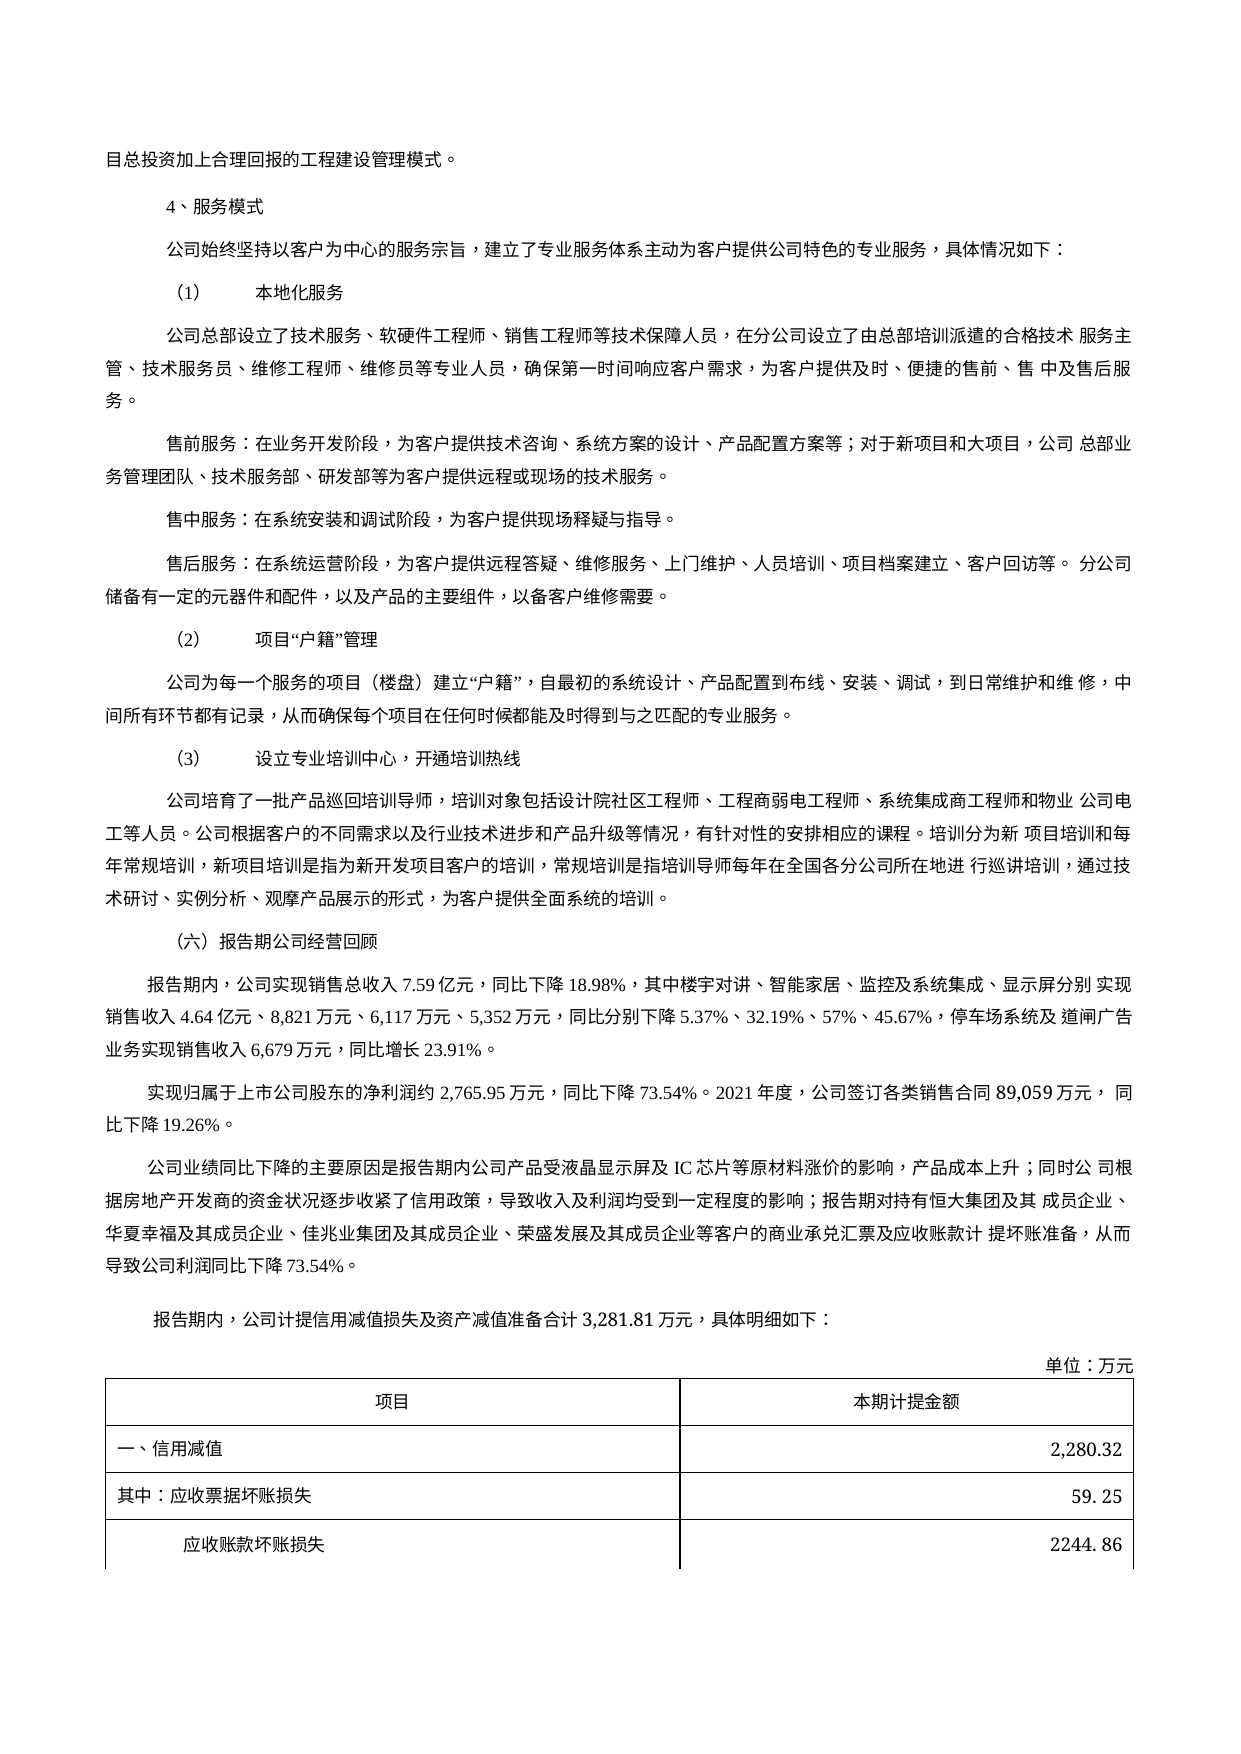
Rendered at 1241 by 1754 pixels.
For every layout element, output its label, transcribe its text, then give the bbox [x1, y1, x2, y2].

text 公司培育了一批产品巡回培训导师，培训对象包括设计院社区工程师、工程商弱电工程师、系统集成商工程师和物业 公司电工等人员。公司根据客户的不同需求以及行业技术进步和产品升级等情况，有针对性的安排相应的课程。培训分为新 项目培训和每年常规培训，新项目培训是指为新开发项目客户的培训，常规培训是指培训导师每年在全国各分公司所在地进 行巡讲培训，通过技术研讨、实例分析、观摩产品展示的形式，为客户提供全面系统的培训。 [105, 782, 1134, 912]
table_header 2244. 86 [681, 1520, 1133, 1569]
text （1） 本地化服务 [105, 273, 1134, 306]
text 公司业绩同比下降的主要原因是报告期内公司产品受液晶显示屏及IC芯片等原材料涨价的影响，产品成本上升；同时公 司根据房地产开发商的资金状况逐步收紧了信用政策，导致收入及利润均受到一定程度的影响；报告期对持有恒大集团及其 成员企业、华夏幸福及其成员企业、佳兆业集团及其成员企业、荣盛发展及其成员企业等客户的商业承兑汇票及应收账款计 提坏账准备，从而导致公司利润同比下降73.54%。 [105, 1148, 1134, 1279]
text 售中服务：在系统安装和调试阶段，为客户提供现场释疑与指导。 [105, 500, 1134, 533]
text 公司总部设立了技术服务、软硬件工程师、销售工程师等技术保障人员，在分公司设立了由总部培训派遣的合格技术 服务主管、技术服务员、维修工程师、维修员等专业人员，确保第一时间响应客户需求，为客户提供及时、便捷的售前、售 中及售后服务。 [105, 316, 1134, 414]
table_cell 59. 25 [681, 1473, 1133, 1519]
text 公司始终坚持以客户为中心的服务宗旨，建立了专业服务体系主动为客户提供公司特色的专业服务，具体情况如下： [105, 230, 1134, 263]
text （六）报告期公司经营回顾 [105, 922, 1134, 955]
table_header 项目 [106, 1379, 679, 1425]
text 报告期内，公司实现销售总收入7.59亿元，同比下降18.98%，其中楼宇对讲、智能家居、监控及系统集成、显示屏分别 实现销售收入4.64亿元、8,821万元、6,117万元、5,352万元，同比分别下降5.37%、32.19%、57%、45.67%，停车场系统及 道闸广告业务实现销售收入6,679万元，同比增长23.91%。 [105, 965, 1134, 1063]
table_header 本期计提金额 [681, 1379, 1133, 1425]
text 公司为每一个服务的项目（楼盘）建立“户籍”，自最初的系统设计、产品配置到布线、安装、调试，到日常维护和维 修，中间所有环节都有记录，从而确保每个项目在任何时候都能及时得到与之匹配的专业服务。 [105, 663, 1134, 728]
text 实现归属于上市公司股东的净利润约2,765.95万元，同比下降73.54%。2021年度，公司签订各类销售合同89,059万元， 同比下降19.26%。 [105, 1073, 1134, 1138]
text （3） 设立专业培训中心，开通培训热线 [105, 739, 1134, 771]
table_cell 一、信用减值 [106, 1426, 679, 1472]
table_cell 2,280.32 [681, 1426, 1133, 1472]
text 单位：万元 [105, 1353, 1134, 1378]
text 售前服务：在业务开发阶段，为客户提供技术咨询、系统方案的设计、产品配置方案等；对于新项目和大项目，公司 总部业务管理团队、技术服务部、研发部等为客户提供远程或现场的技术服务。 [105, 425, 1134, 490]
table_cell 其中：应收票据坏账损失 [106, 1473, 679, 1519]
table_header 应收账款坏账损失 [106, 1520, 679, 1569]
text 售后服务：在系统运营阶段，为客户提供远程答疑、维修服务、上门维护、人员培训、项目档案建立、客户回访等。 分公司储备有一定的元器件和配件，以及产品的主要组件，以备客户维修需要。 [105, 543, 1134, 610]
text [105, 141, 1134, 173]
text （2） 项目“户籍”管理 [105, 621, 1134, 653]
text 4、服务模式 [105, 194, 1134, 218]
text 报告期内，公司计提信用减值损失及资产减值准备合计3,281.81万元，具体明细如下： [105, 1300, 1134, 1333]
